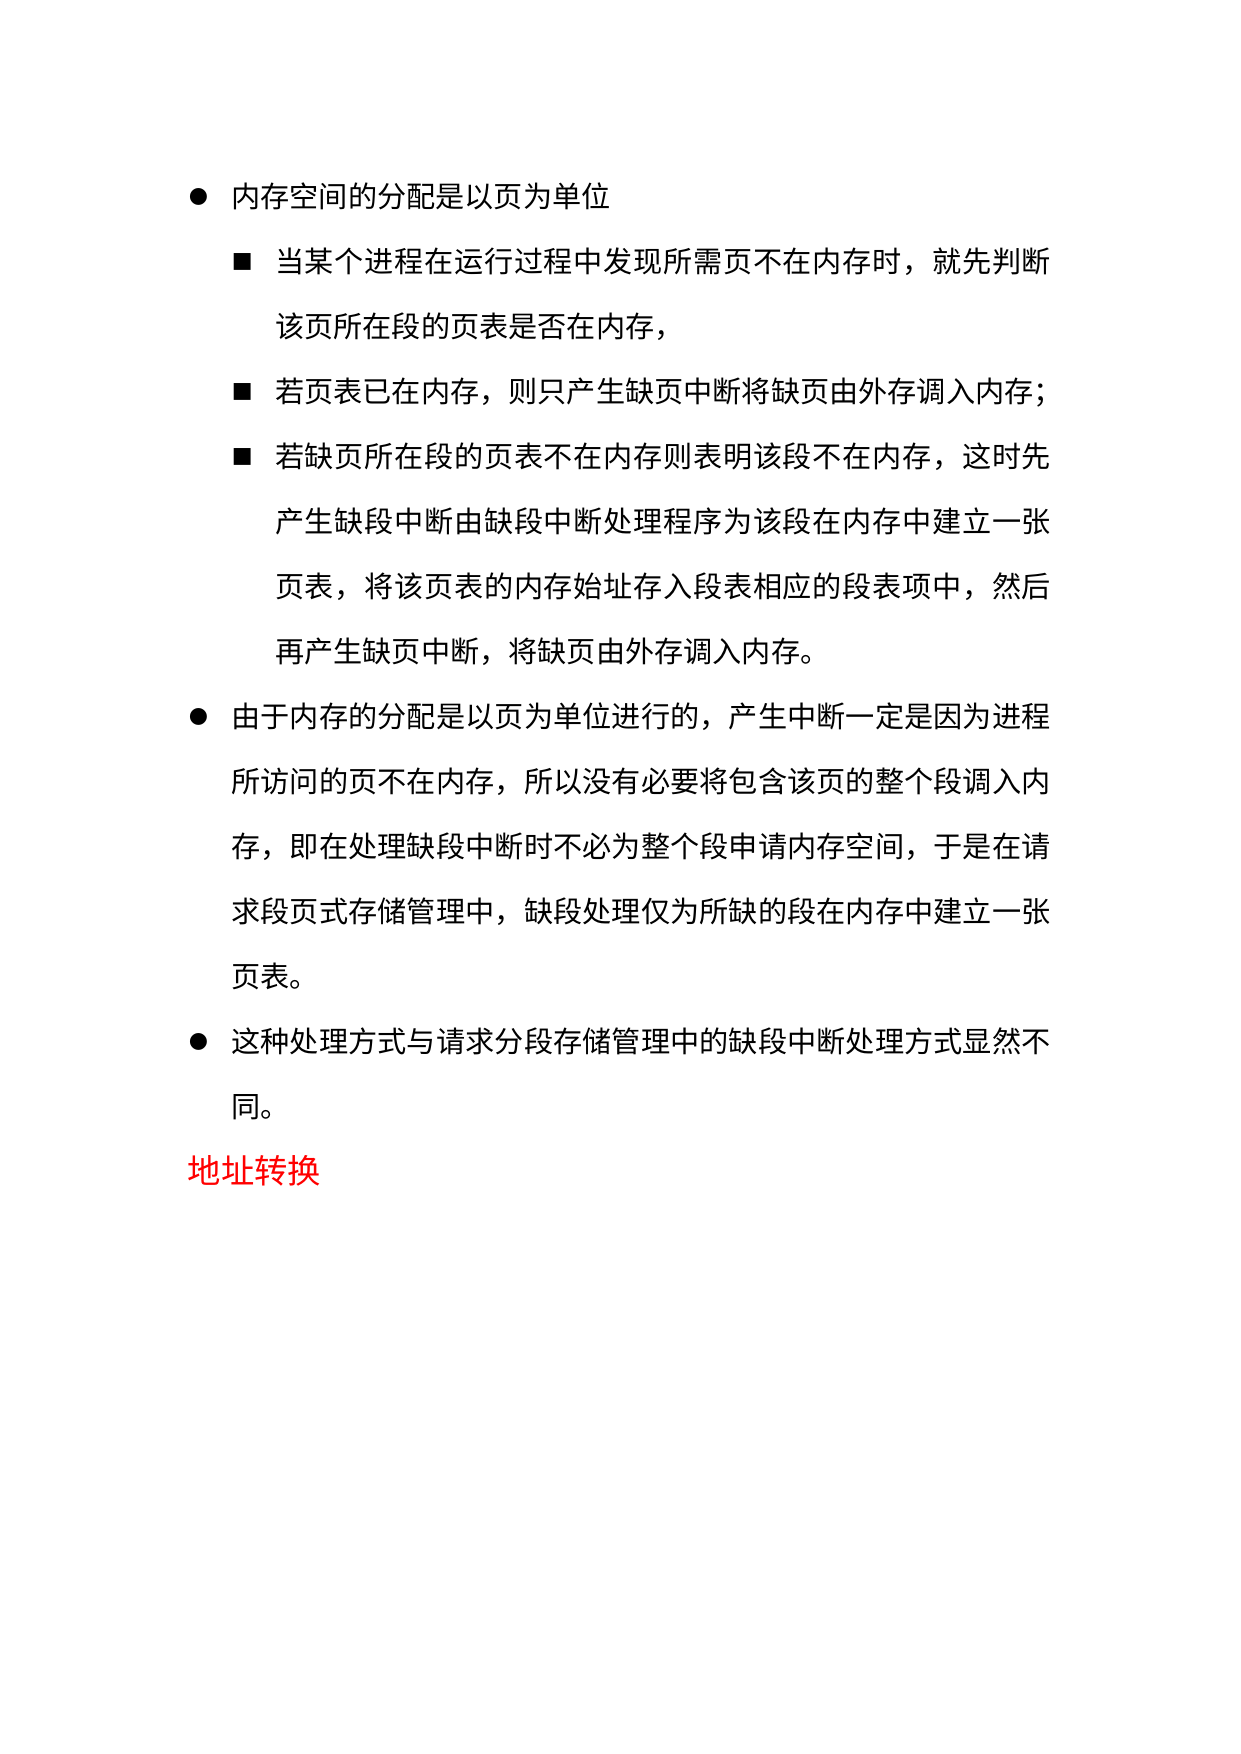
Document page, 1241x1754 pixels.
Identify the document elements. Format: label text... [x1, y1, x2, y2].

list 内存空间的分配是以页为单位 [187, 162, 1053, 227]
list 这种处理方式与请求分段存储管理中的缺段中断处理方式显然不同。 [187, 1007, 1053, 1137]
list 由于内存的分配是以页为单位进行的，产生中断一定是因为进程所访问的页不在内存，所以没有必要将包含该页的整个段调入内存，即在处理缺段中断时不必为整个段申请内存空间，于是在请求段页式存储管理中，缺段处理仅为所缺的段在内存中建立一张页表。 [187, 682, 1053, 1007]
text 地址转换 [187, 1137, 1053, 1202]
list 若页表已在内存，则只产生缺页中断将缺页由外存调入内存； [231, 357, 1053, 422]
list 当某个进程在运行过程中发现所需页不在内存时，就先判断该页所在段的页表是否在内存， [231, 227, 1053, 357]
list 若缺页所在段的页表不在内存则表明该段不在内存，这时先产生缺段中断由缺段中断处理程序为该段在内存中建立一张页表，将该页表的内存始址存入段表相应的段表项中，然后再产生缺页中断，将缺页由外存调入内存。 [231, 422, 1053, 682]
